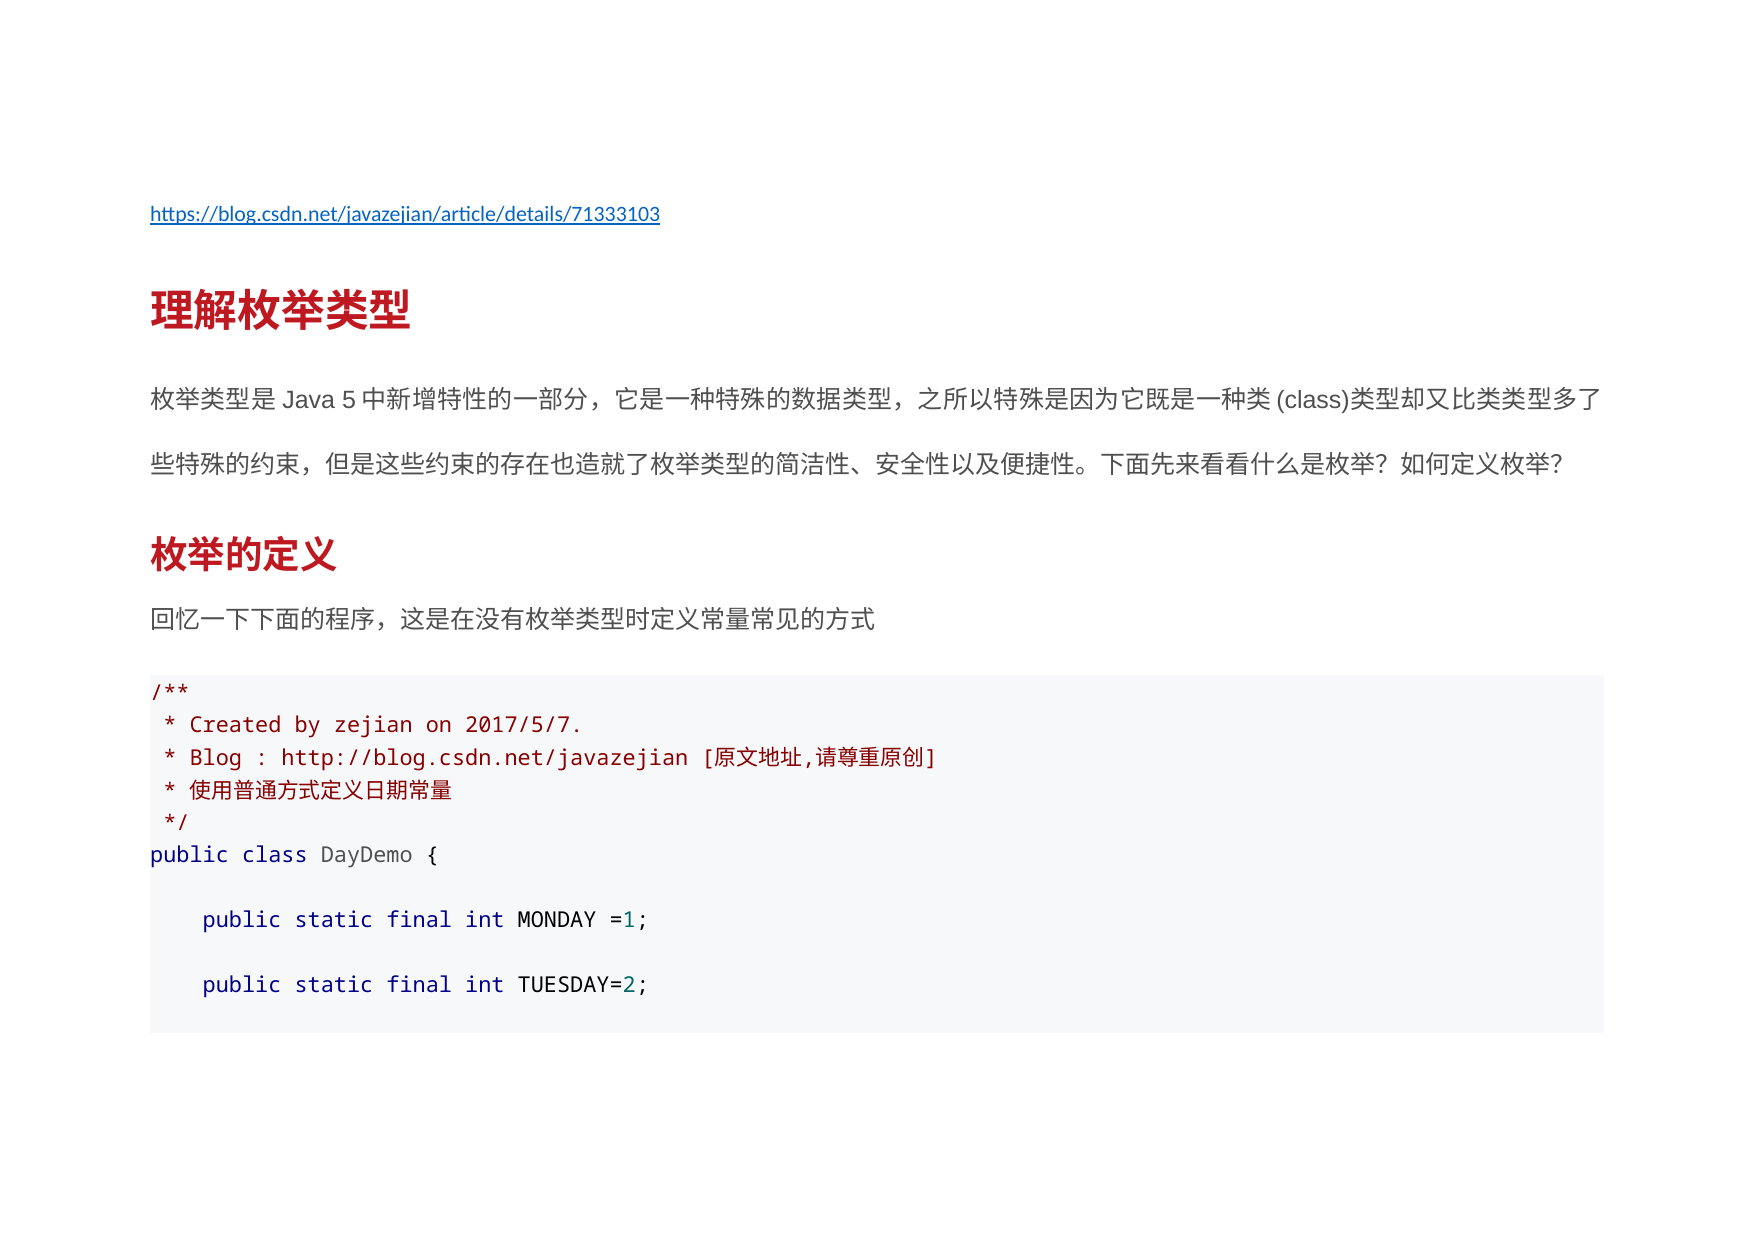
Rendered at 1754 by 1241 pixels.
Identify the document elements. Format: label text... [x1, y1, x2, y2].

text /** [150, 675, 1604, 708]
text 回忆一下下面的程序，这是在没有枚举类型时定义常量常见的方式 [150, 585, 1604, 650]
text public static final int MONDAY =1; [150, 903, 1604, 935]
text * 使用普通方式定义日期常量 [189, 773, 1604, 805]
text * Created by zejian on 2017/5/7. [150, 708, 1604, 740]
text */ [150, 805, 1604, 838]
text 枚举类型是Java 5中新增特性的一部分，它是一种特殊的数据类型，之所以特殊是因为它既是一种类(class)类型却又比类类型多了些特殊的约束，但是这些约束的存在也造就了枚举类型的简洁性、安全性以及便捷性。下面先来看看什么是枚举？如何定义枚举？ [150, 365, 1604, 495]
text https://blog.csdn.net/javazejian/article/details/71333103 [150, 198, 1604, 230]
text 理解枚举类型 [150, 275, 1604, 340]
text public static final int TUESDAY=2; [150, 968, 1604, 1000]
text * Blog : http://blog.csdn.net/javazejian [原文地址,请尊重原创] [150, 740, 1604, 773]
text public class DayDemo { [150, 838, 1604, 870]
text 枚举的定义 [150, 520, 1604, 585]
